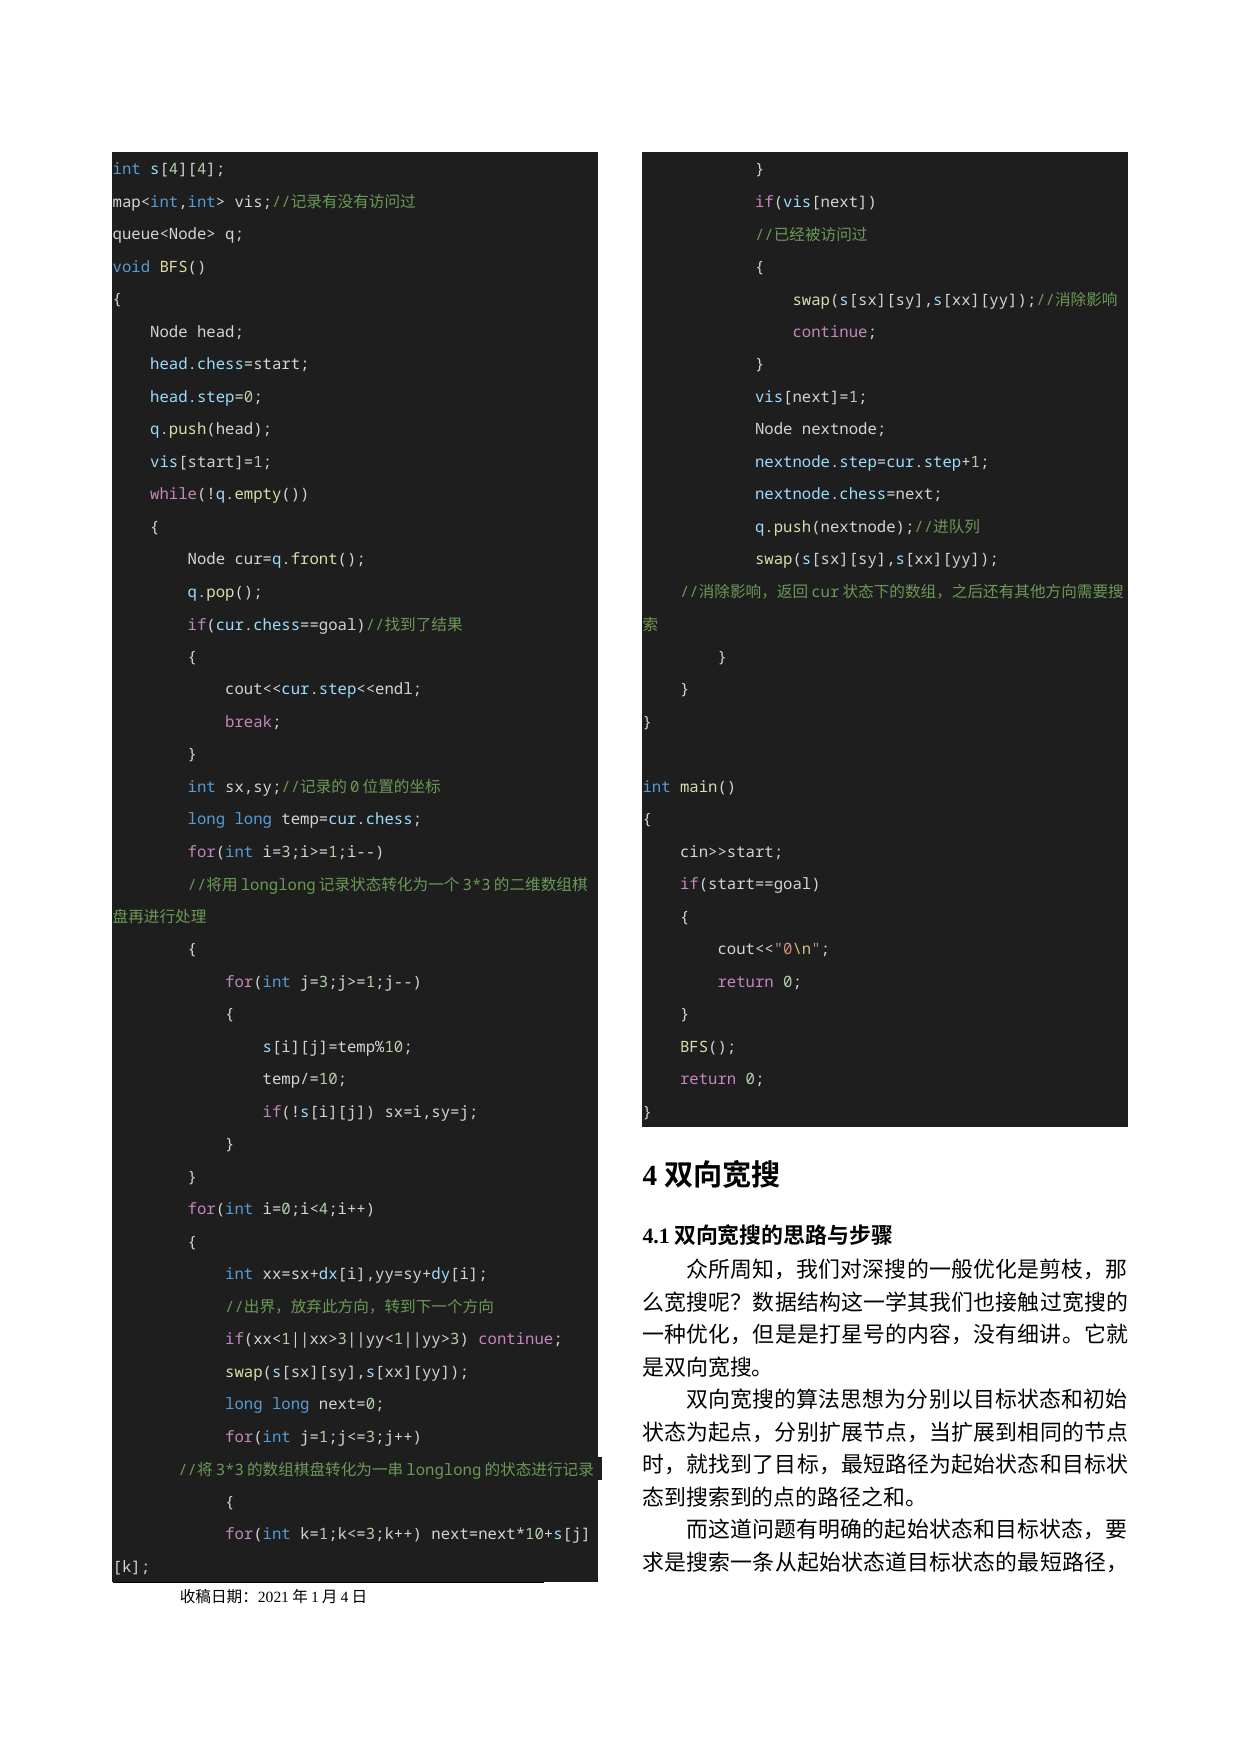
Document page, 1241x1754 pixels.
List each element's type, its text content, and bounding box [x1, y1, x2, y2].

text BFS(); [642, 1030, 1128, 1062]
text swap(s[sx][sy],s[xx][yy]);//消除影响 [642, 282, 1128, 315]
text cout<<cur.step<<endl; [112, 672, 598, 705]
text } [642, 705, 1128, 737]
text if(cur.chess==goal)//找到了结果 [112, 607, 598, 640]
text nextnode.step=cur.step+1; [642, 445, 1128, 477]
text { [112, 932, 598, 965]
text if(xx<1||xx>3||yy<1||yy>3) continue; [112, 1322, 598, 1355]
text swap(s[sx][sy],s[xx][yy]); [642, 542, 1128, 575]
text vis[start]=1; [112, 445, 598, 477]
text cin>>start; [642, 835, 1128, 867]
text //出界，放弃此方向，转到下一个方向 [112, 1290, 598, 1322]
text int sx,sy;//记录的0位置的坐标 [112, 770, 598, 802]
text { [112, 510, 598, 542]
text 众所周知，我们对深搜的一般优化是剪枝，那么宽搜呢？数据结构这一学其我们也接触过宽搜的一种优化，但是是打星号的内容，没有细讲。它就是双向宽搜。 [642, 1252, 1128, 1285]
text { [112, 282, 598, 315]
text } [642, 347, 1128, 380]
text s[i][j]=temp%10; [112, 1030, 598, 1062]
text } [642, 152, 1128, 185]
subtitle 4.1双向宽搜的思路与步骤 [642, 1217, 1128, 1250]
text 双向宽搜的算法思想为分别以目标状态和初始状态为起点，分别扩展节点，当扩展到相同的节点时，就找到了目标，最短路径为起始状态和目标状态到搜索到的点的路径之和。 [642, 1382, 1128, 1415]
text 众所周知，我们对深搜的一般优化是剪枝，那么宽搜呢？数据结构这一学其我们也接触过宽搜的一种优化，但是是打星号的内容，没有细讲。它就是双向宽搜。 [642, 1349, 1128, 1382]
text long long next=0; [112, 1387, 598, 1420]
text nextnode.chess=next; [642, 477, 1128, 510]
text //将用longlong记录状态转化为一个3*3的二维数组棋盘再进行处理 [112, 867, 598, 932]
text { [642, 250, 1128, 282]
subtitle 4 双向宽搜 [642, 1140, 1128, 1205]
text if(!s[i][j]) sx=i,sy=j; [112, 1095, 598, 1127]
text queue<Node> q; [112, 217, 598, 250]
text cout<<"0\n"; [642, 932, 1128, 965]
text for(int j=3;j>=1;j--) [112, 965, 598, 997]
text head.chess=start; [112, 347, 598, 380]
text for(int j=1;j<=3;j++) [112, 1420, 598, 1452]
text while(!q.empty()) [112, 477, 598, 510]
text Node head; [112, 315, 598, 347]
text long long temp=cur.chess; [112, 802, 598, 835]
text //消除影响，返回cur状态下的数组，之后还有其他方向需要搜索 [642, 575, 1128, 640]
text } [112, 737, 598, 770]
text { [112, 1225, 598, 1257]
text for(int k=1;k<=3;k++) next=next*10+s[j][k]; [112, 1517, 598, 1582]
text { [642, 802, 1128, 835]
text } [642, 640, 1128, 672]
text return 0; [642, 1062, 1128, 1095]
text { [112, 640, 598, 672]
text continue; [642, 315, 1128, 347]
text Node nextnode; [642, 412, 1128, 445]
text swap(s[sx][sy],s[xx][yy]); [112, 1355, 598, 1387]
text 而这道问题有明确的起始状态和目标状态，要求是搜索一条从起始状态道目标状态的最短路径，且移动（即状态变化）的规则具有对称性，符合选择双向宽搜算法的使用要求。 [642, 1512, 1128, 1545]
text //已经被访问过 [642, 217, 1128, 250]
text } [112, 1127, 598, 1160]
text } [642, 1095, 1128, 1127]
text head.step=0; [112, 380, 598, 412]
text return 0; [642, 965, 1128, 997]
text 双向宽搜的算法思想为分别以目标状态和初始状态为起点，分别扩展节点，当扩展到相同的节点时，就找到了目标，最短路径为起始状态和目标状态到搜索到的点的路径之和。 [642, 1479, 1128, 1512]
text Node cur=q.front(); [112, 542, 598, 575]
text if(start==goal) [642, 867, 1128, 900]
text { [112, 1485, 598, 1517]
text q.pop(); [112, 575, 598, 607]
text { [112, 997, 598, 1030]
text if(vis[next]) [642, 185, 1128, 217]
text //将3*3的数组棋盘转化为一串longlong的状态进行记录 [112, 1452, 598, 1485]
text for(int i=0;i<4;i++) [112, 1192, 598, 1225]
text void BFS() [112, 250, 598, 282]
text int xx=sx+dx[i],yy=sy+dy[i]; [112, 1257, 598, 1290]
text } [642, 672, 1128, 705]
text q.push(nextnode);//进队列 [642, 510, 1128, 542]
text vis[next]=1; [642, 380, 1128, 412]
text for(int i=3;i>=1;i--) [112, 835, 598, 867]
text } [112, 1160, 598, 1192]
text temp/=10; [112, 1062, 598, 1095]
text map<int,int> vis;//记录有没有访问过 [112, 185, 598, 217]
text break; [112, 705, 598, 737]
text { [642, 900, 1128, 932]
text int s[4][4]; [112, 152, 598, 185]
text int main() [642, 770, 1128, 802]
text q.push(head); [112, 412, 598, 445]
text } [642, 997, 1128, 1030]
